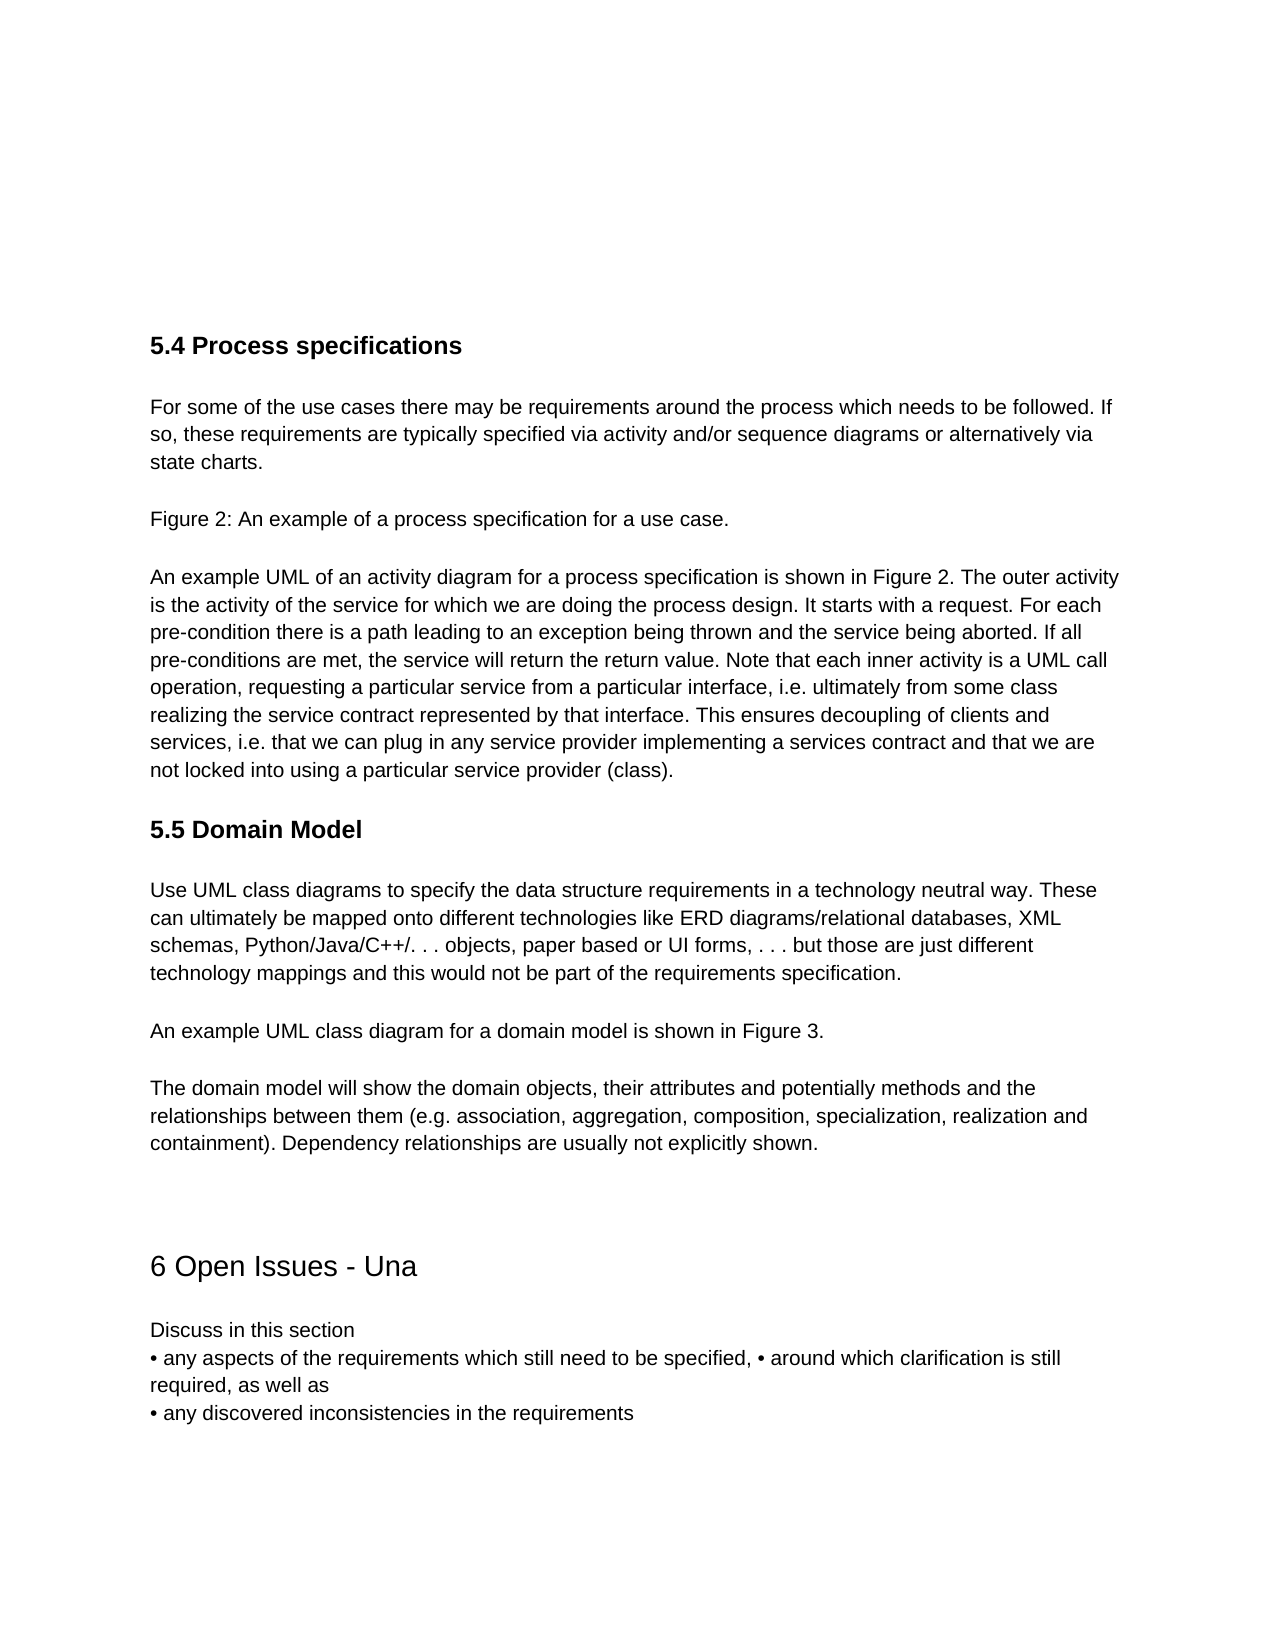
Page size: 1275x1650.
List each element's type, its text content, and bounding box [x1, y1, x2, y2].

text An example UML class diagram for a domain model is shown in Figure 3. [150, 1018, 1125, 1042]
text For some of the use cases there may be requirements around the process which needs to be followed. If so, these requirements are typically specified via activity and/or sequence diagrams or alternatively via state charts. [150, 394, 1125, 473]
text 5.5 Domain Model [150, 815, 1125, 844]
text The domain model will show the domain objects, their attributes and potentially methods and the relationships between them (e.g. association, aggregation, composition, specialization, realization and containment). Dependency relationships are usually not explicitly shown. [150, 1076, 1125, 1155]
text • any aspects of the requirements which still need to be specified, • around which clarification is still required, as well as [150, 1346, 1125, 1397]
text Figure 2: An example of a process specification for a use case. [150, 507, 1125, 531]
text 6 Open Issues - Una [150, 1249, 1125, 1283]
text • any discovered inconsistencies in the requirements [150, 1401, 1125, 1424]
text Discuss in this section [150, 1318, 1125, 1342]
text Use UML class diagrams to specify the data structure requirements in a technology neutral way. These can ultimately be mapped onto different technologies like ERD diagrams/relational databases, XML schemas, Python/Java/C++/. . . objects, paper based or UI forms, . . . but those are just different technology mappings and this would not be part of the requirements specification. [150, 878, 1125, 985]
text 5.4 Process specifications [150, 331, 1125, 360]
text An example UML of an activity diagram for a process specification is shown in Figure 2. The outer activity is the activity of the service for which we are doing the process design. It starts with a request. For each pre-condition there is a path leading to an exception being thrown and the service being aborted. If all pre-conditions are met, the service will return the return value. Note that each inner activity is a UML call operation, requesting a particular service from a particular interface, i.e. ultimately from some class realizing the service contract represented by that interface. This ensures decoupling of clients and services, i.e. that we can plug in any service provider implementing a services contract and that we are not locked into using a particular service provider (class). [150, 565, 1125, 781]
